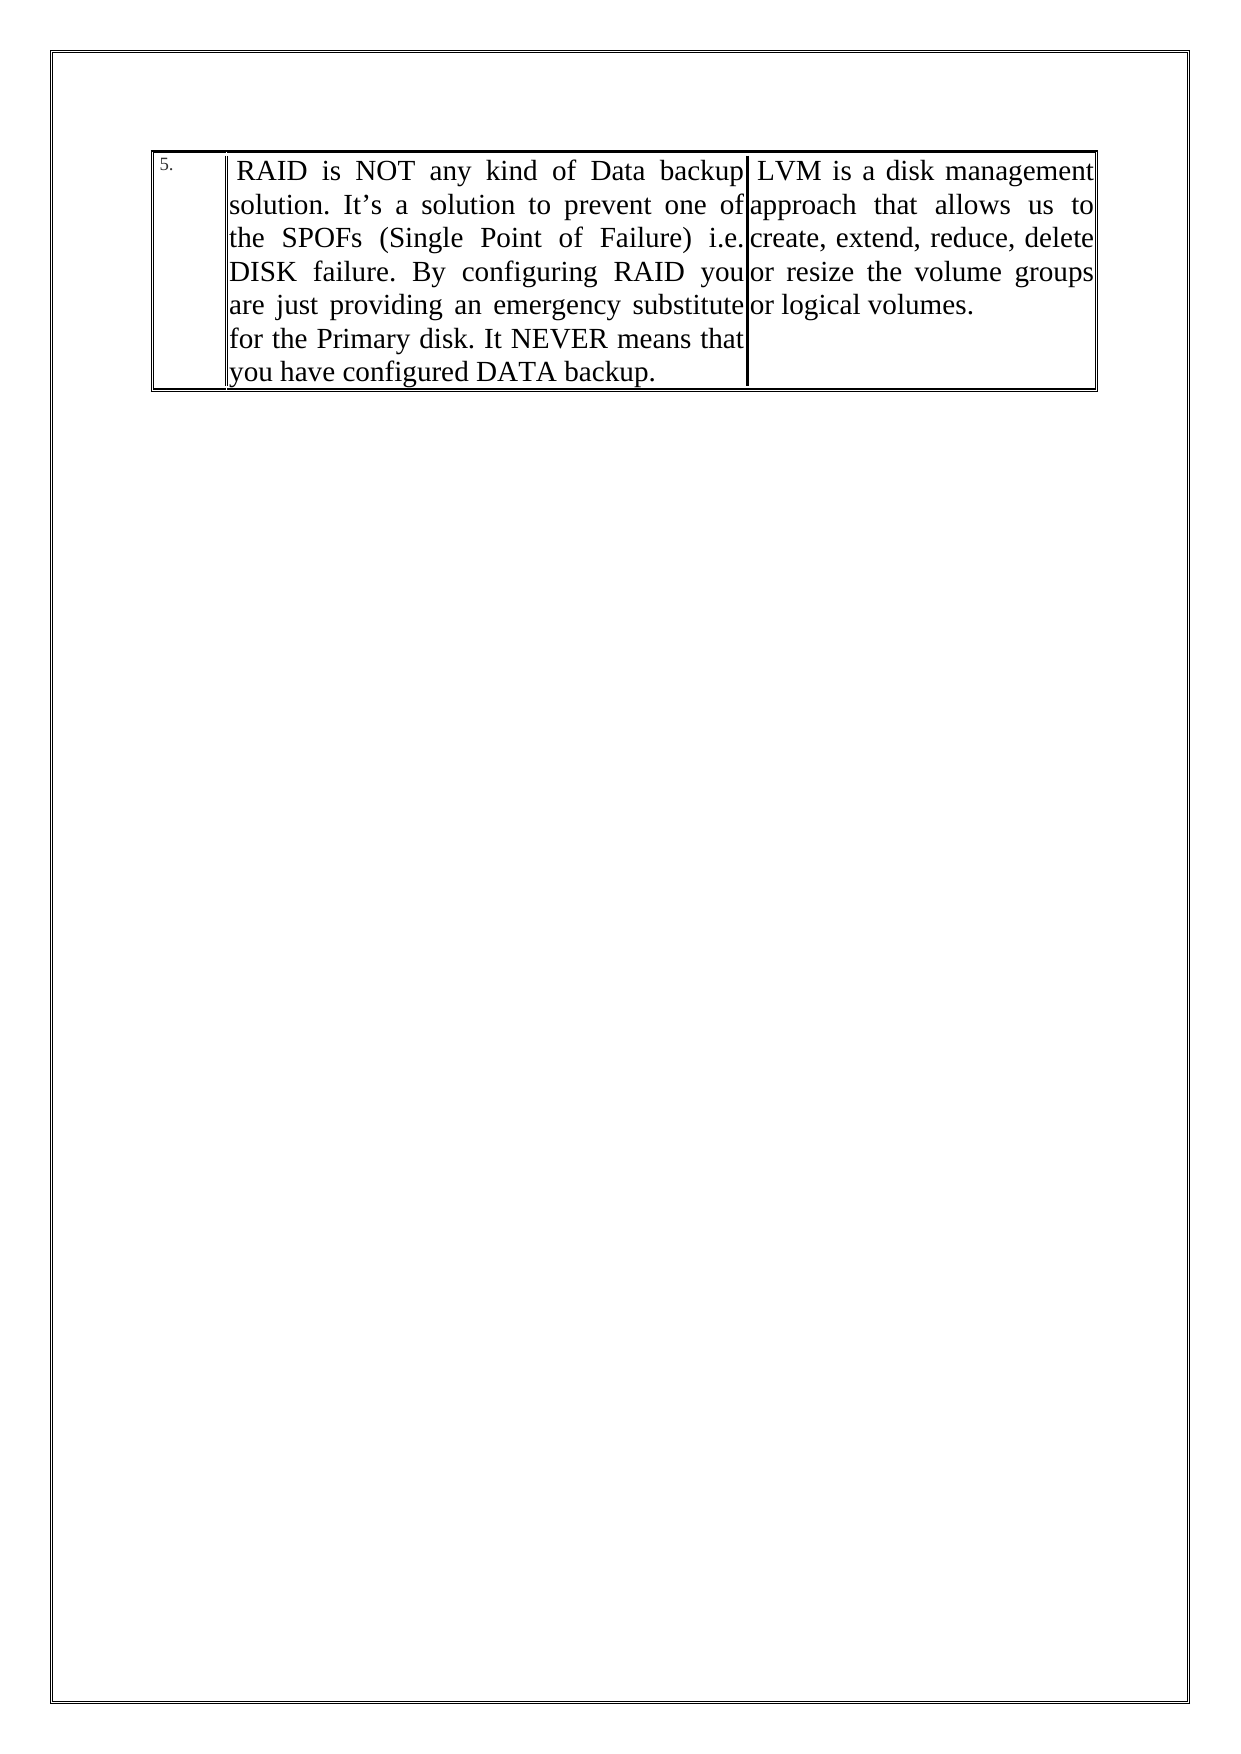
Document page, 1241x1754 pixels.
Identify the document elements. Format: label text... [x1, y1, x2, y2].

table_cell LVM is a disk management approach that allows us to create, extend, reduce, delete or resize the volume groups or logical volumes. [747, 153, 1095, 388]
table_cell 5. [154, 153, 227, 388]
table_cell RAID is NOT any kind of Data backup solution. It’s a solution to prevent one of the SPOFs (Single Point of Failure) i.e. DISK failure. By configuring RAID you are just providing an emergency substitute for the Primary disk. It NEVER means that you have configured DATA backup. [227, 153, 747, 388]
